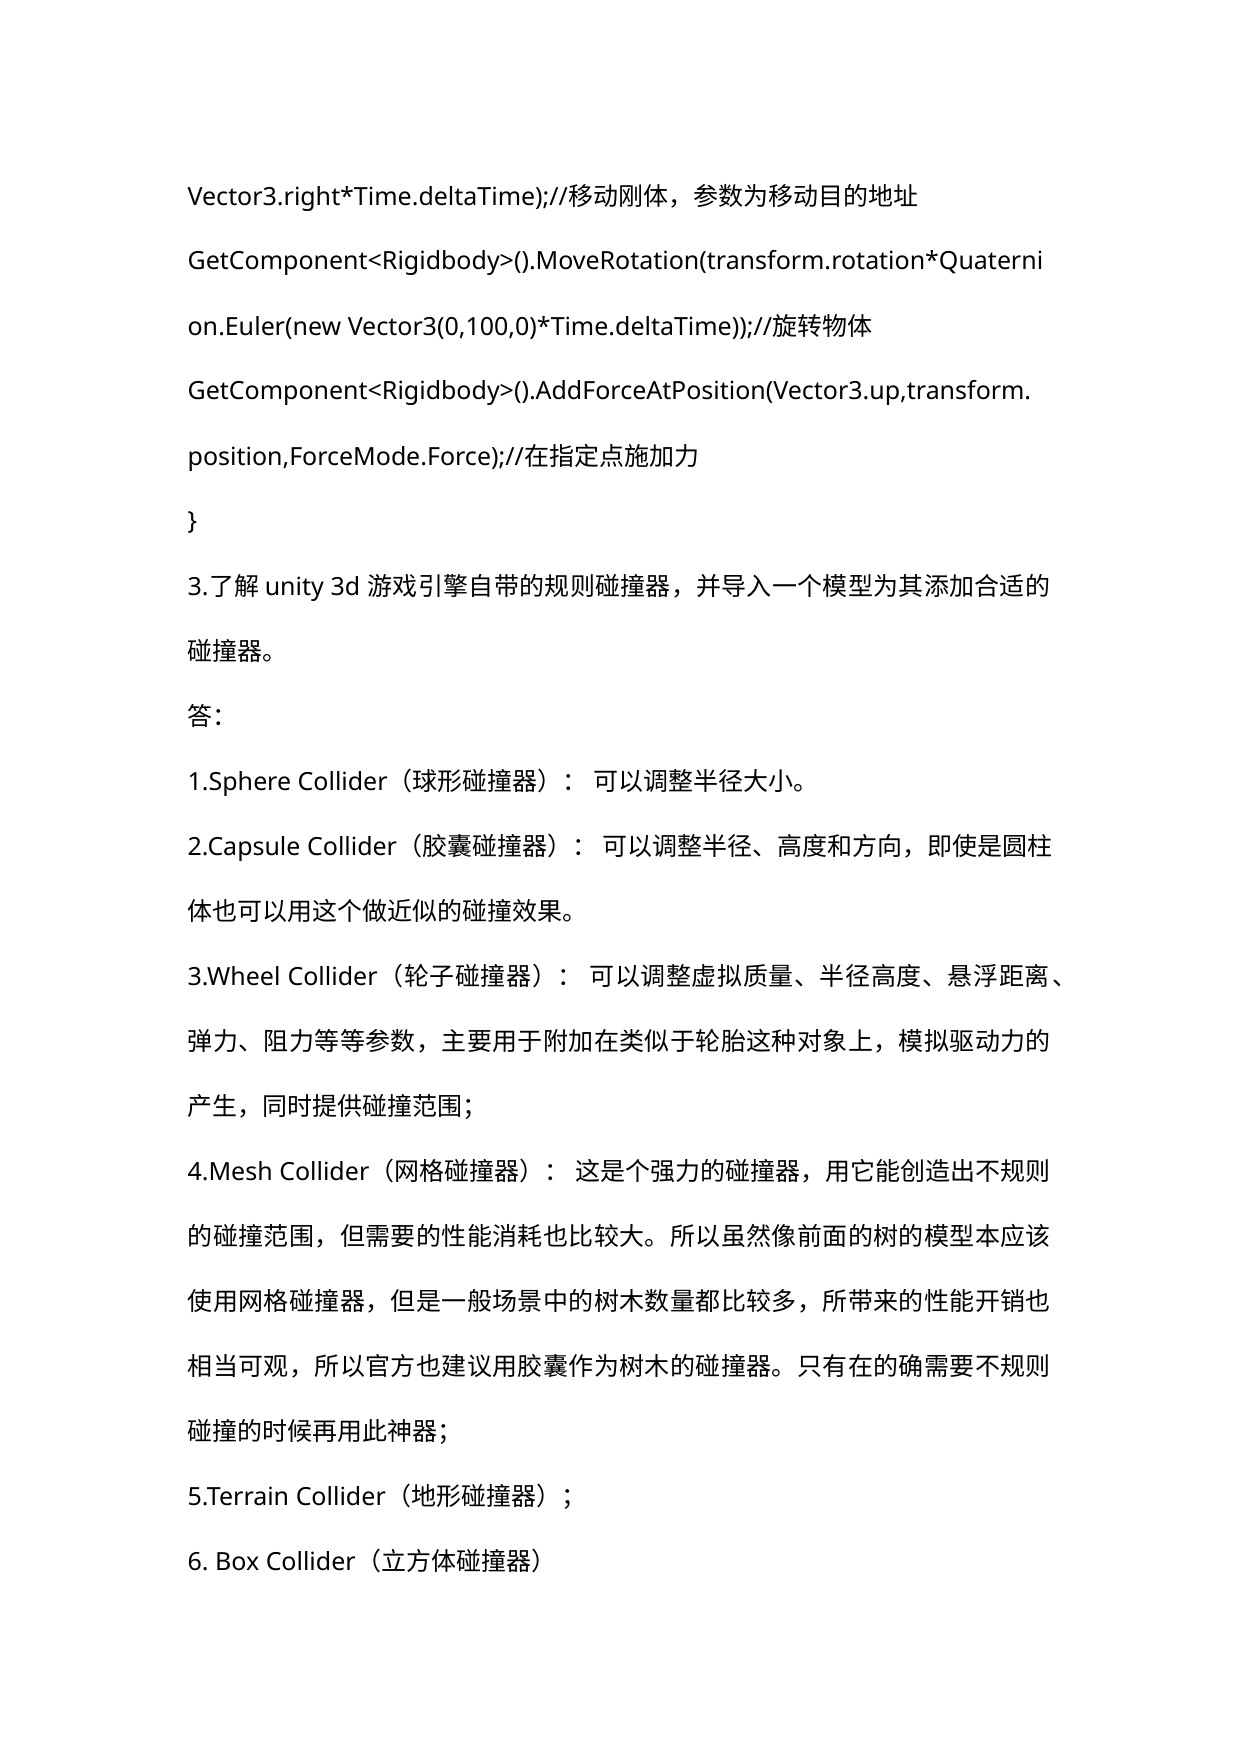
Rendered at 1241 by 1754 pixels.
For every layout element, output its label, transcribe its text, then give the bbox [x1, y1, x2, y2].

text 2.Capsule Collider（胶囊碰撞器）： 可以调整半径、高度和方向，即使是圆柱体也可以用这个做近似的碰撞效果。 [187, 812, 1053, 942]
text } [187, 487, 1053, 552]
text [187, 162, 1053, 227]
text GetComponent<Rigidbody>().MoveRotation(transform.rotation*Quaterni [187, 227, 1053, 292]
text 4.Mesh Collider（网格碰撞器）： 这是个强力的碰撞器，用它能创造出不规则的碰撞范围，但需要的性能消耗也比较大。所以虽然像前面的树的模型本应该使用网格碰撞器，但是一般场景中的树木数量都比较多，所带来的性能开销也相当可观，所以官方也建议用胶囊作为树木的碰撞器。只有在的确需要不规则碰撞的时候再用此神器； [187, 1137, 1053, 1462]
text 3.了解unity 3d 游戏引擎自带的规则碰撞器，并导入一个模型为其添加合适的碰撞器。 [187, 552, 1053, 682]
text 3.Wheel Collider（轮子碰撞器）： 可以调整虚拟质量、半径高度、悬浮距离、弹力、阻力等等参数，主要用于附加在类似于轮胎这种对象上，模拟驱动力的产生，同时提供碰撞范围； [187, 942, 1053, 1137]
text 1.Sphere Collider（球形碰撞器）： 可以调整半径大小。 [187, 747, 1053, 812]
text 6. Box Collider（立方体碰撞器） [187, 1527, 1053, 1592]
text on.Euler(new Vector3(0,100,0)*Time.deltaTime));//旋转物体 [187, 292, 1053, 357]
text 答： [187, 682, 1053, 747]
text GetComponent<Rigidbody>().AddForceAtPosition(Vector3.up,transform. position,ForceMode.Force);//在指定点施加力 [187, 357, 1053, 487]
text 5.Terrain Collider（地形碰撞器）； [187, 1462, 1053, 1527]
